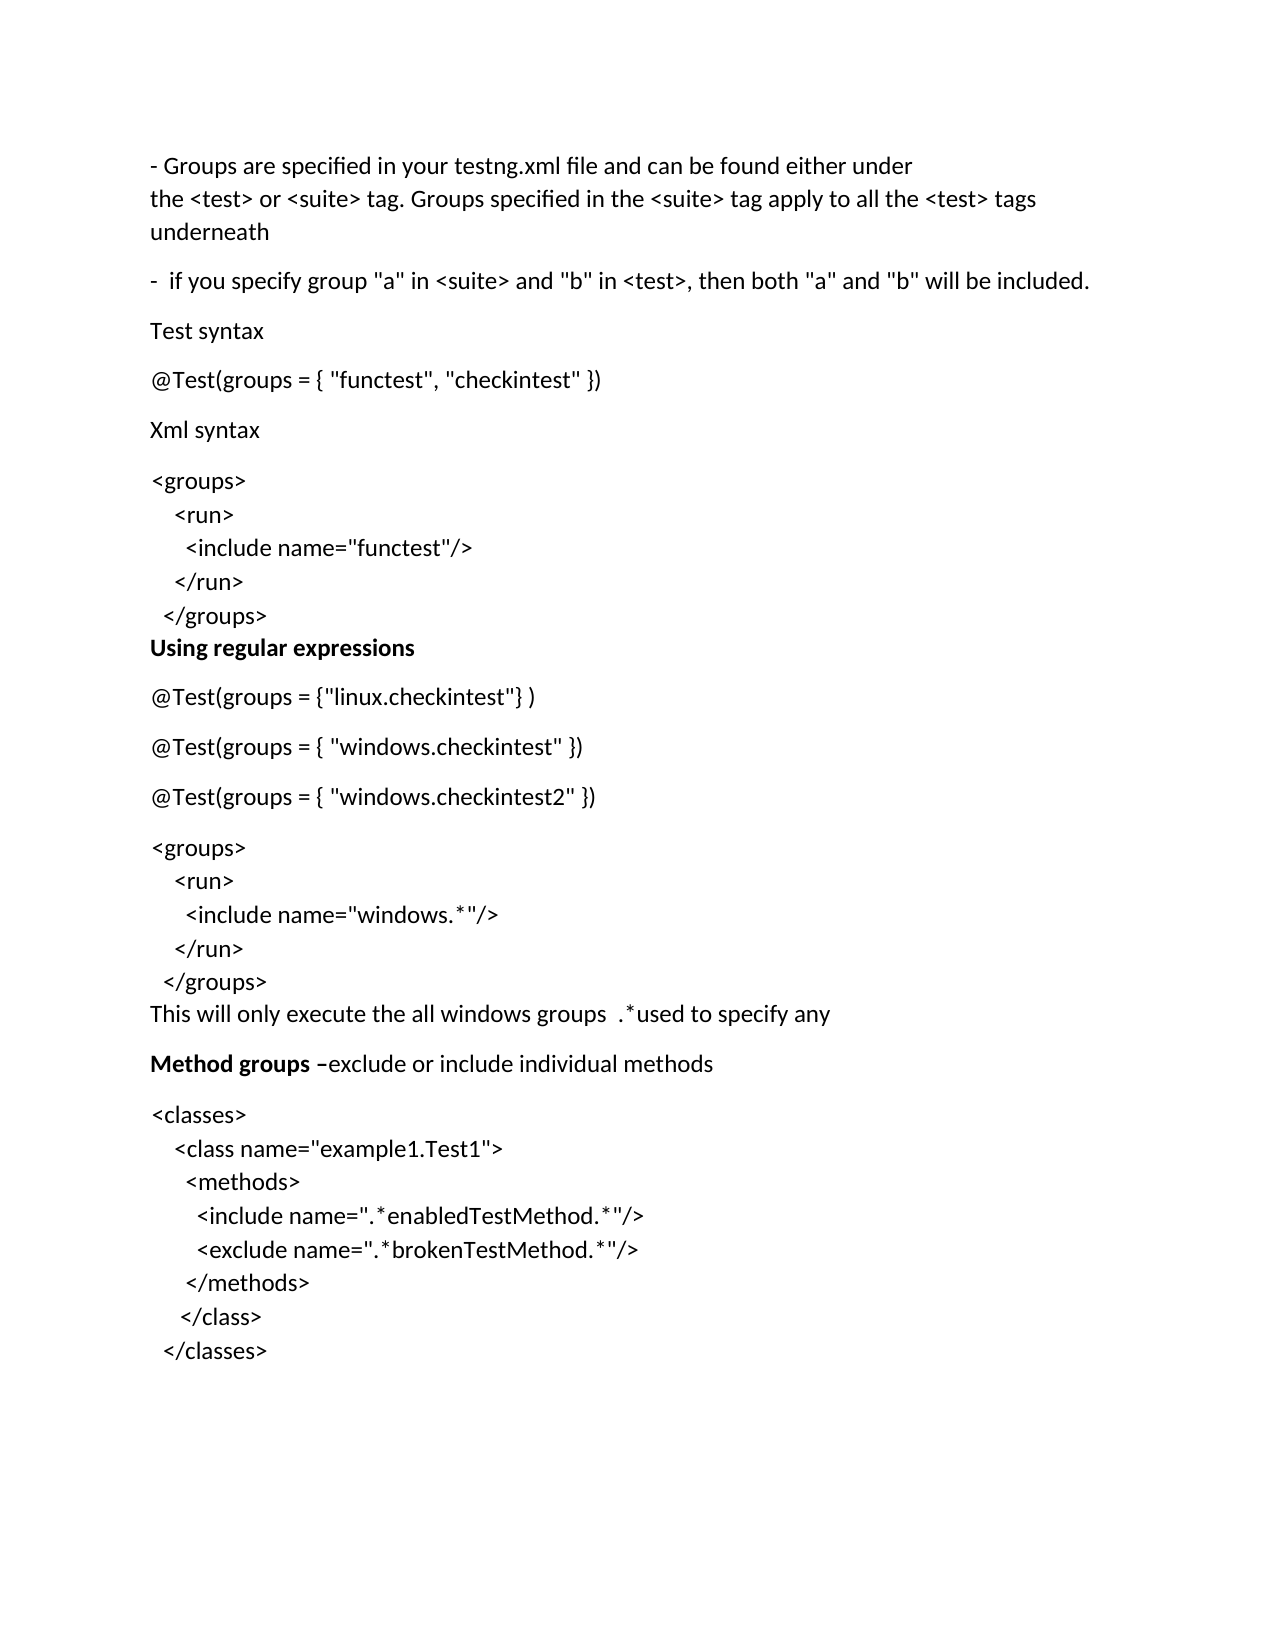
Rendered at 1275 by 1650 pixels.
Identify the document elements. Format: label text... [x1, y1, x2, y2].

text This will only execute the all windows groups .*used to specify any [150, 998, 1125, 1029]
table_header <methods> [150, 1165, 308, 1199]
table_header </run> [150, 565, 252, 598]
table_header <classes> [150, 1098, 254, 1131]
text - Groups are specified in your testng.xml file and can be found either under the <test> or <suite> tag. Groups specified in the <suite> tag apply to all the <test> tags underneath [150, 150, 1125, 246]
text Using regular expressions [150, 632, 1125, 662]
table_header <exclude name=".*brokenTestMethod.*"/> [150, 1232, 647, 1266]
text - if you specify group "a" in <suite> and "b" in <test>, then both "a" and "b" will be included. [150, 265, 1125, 296]
table_header </methods> [150, 1266, 318, 1299]
text Test syntax [150, 315, 1125, 346]
table_header <include name=".*enabledTestMethod.*"/> [150, 1199, 653, 1232]
text @Test(groups = { "functest", "checkintest" }) [150, 364, 1125, 395]
table_header </classes> [150, 1333, 275, 1367]
table_header <include name="windows.*"/> [150, 898, 507, 931]
table_header <groups> [150, 464, 254, 497]
table_header </groups> [150, 965, 275, 998]
table_header </run> [150, 931, 252, 965]
table_header <run> [150, 864, 242, 898]
text Method groups –exclude or include individual methods [150, 1048, 1125, 1079]
text @Test(groups = { "windows.checkintest" }) [150, 731, 1125, 762]
table_header <run> [150, 498, 242, 531]
table_header <include name="functest"/> [150, 531, 481, 565]
text @Test(groups = { "windows.checkintest2" }) [150, 781, 1125, 811]
table_header </groups> [150, 598, 275, 632]
table_header <class name="example1.Test1"> [150, 1131, 511, 1165]
text @Test(groups = {"linux.checkintest"} ) [150, 682, 1125, 712]
text Xml syntax [150, 414, 1125, 445]
table_header <groups> [150, 830, 254, 864]
table_header </class> [150, 1300, 270, 1333]
